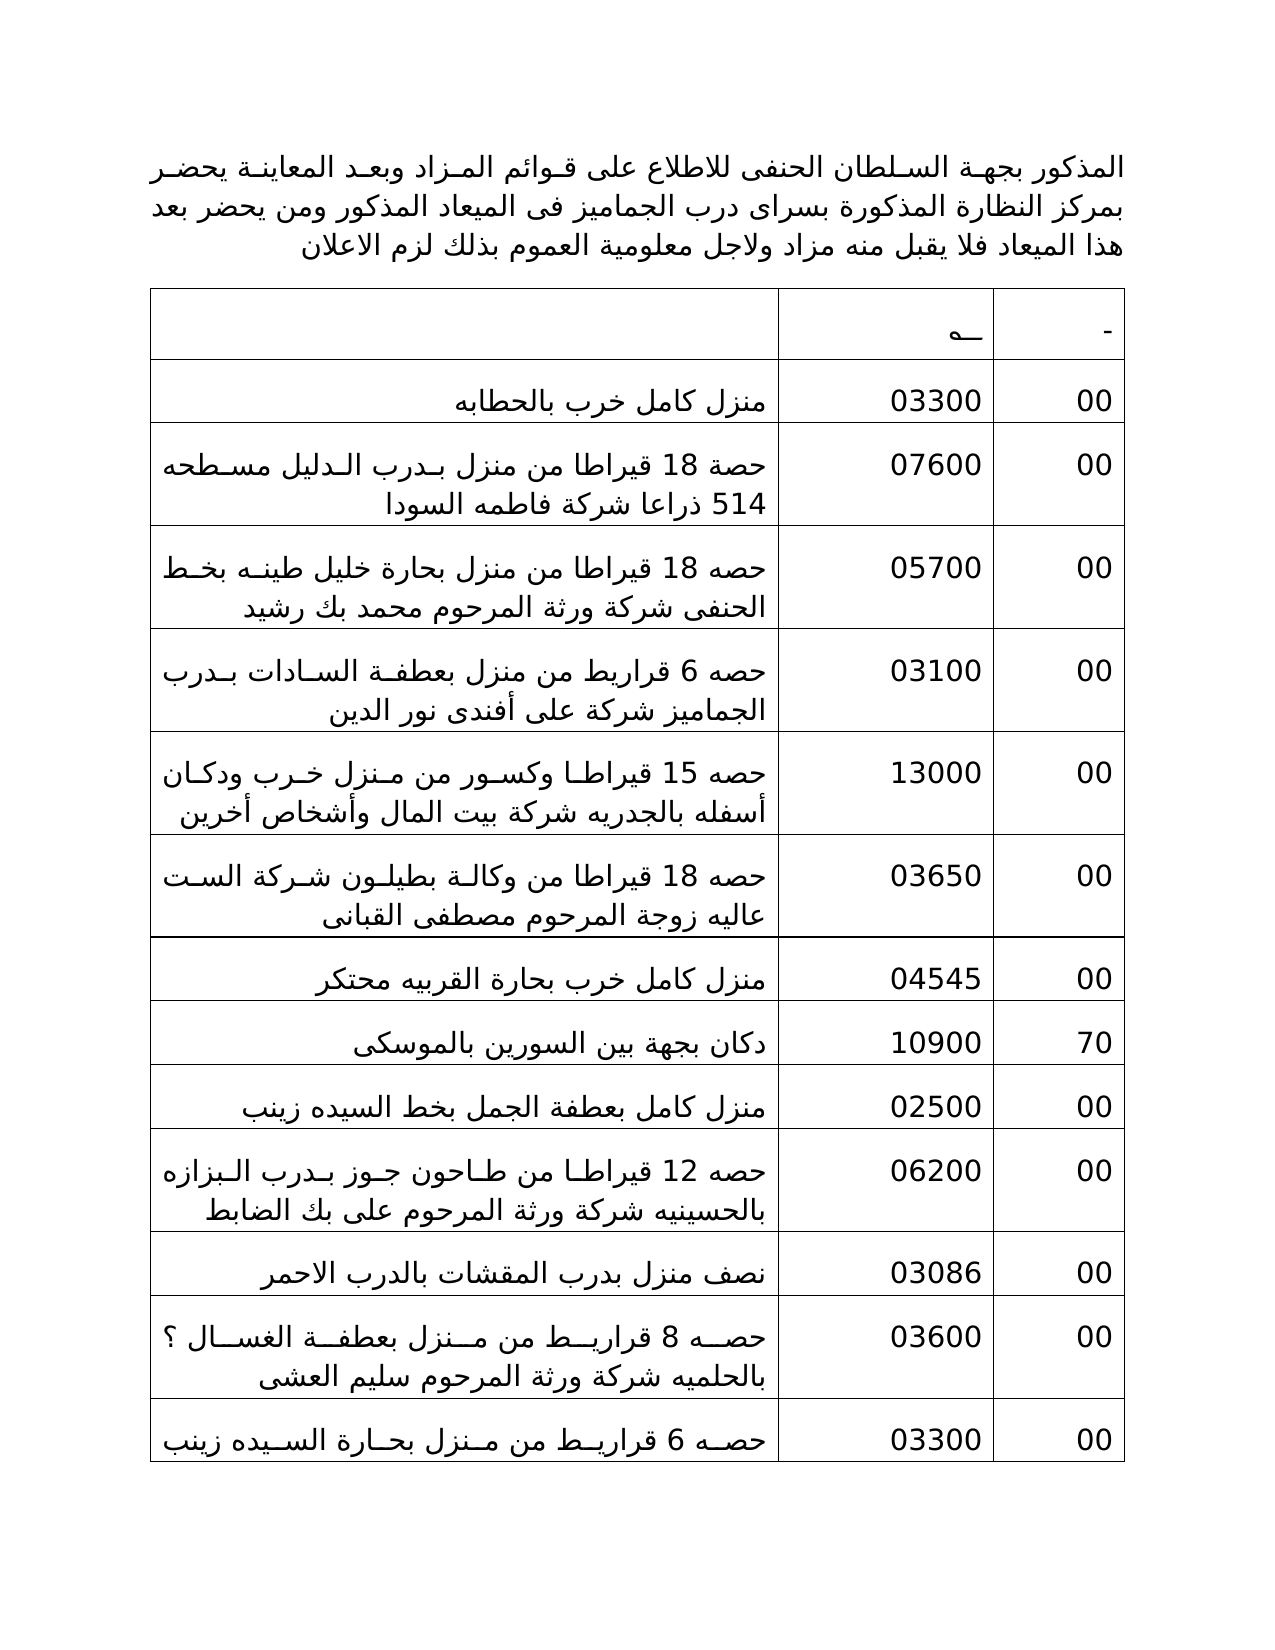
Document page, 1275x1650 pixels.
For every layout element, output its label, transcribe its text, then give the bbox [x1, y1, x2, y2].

table_cell 00 [994, 629, 1124, 731]
table_cell 00 [994, 1399, 1124, 1461]
table_cell 02500 [779, 1065, 993, 1128]
table_cell 13000 [779, 732, 993, 833]
table_cell 00 [994, 1232, 1124, 1294]
table_cell 00 [994, 732, 1124, 833]
table_header ؎ [779, 289, 993, 358]
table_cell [151, 1399, 778, 1461]
table_cell منزل كامل خرب بالحطابه [151, 360, 778, 422]
table_cell 00 [994, 1065, 1124, 1128]
table_cell حصة 18 قيراطا من منزل بدرب الدليل مسطحه 514 ذراعا شركة فاطمه السودا [151, 423, 778, 525]
table_cell منزل كامل خرب بحارة القربيه محتكر [151, 938, 778, 1000]
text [150, 150, 1125, 262]
table_header [151, 289, 778, 358]
table_cell 06200 [779, 1129, 993, 1231]
table_cell 00 [994, 938, 1124, 1000]
table_cell منزل كامل بعطفة الجمل بخط السيده زينب [151, 1065, 778, 1128]
table_cell 00 [994, 423, 1124, 525]
table_cell 03300 [779, 1399, 993, 1461]
table_cell 00 [994, 360, 1124, 422]
table_cell حصه 8 قراريط من منزل بعطفة الغسال ؟ بالحلميه شركة ورثة المرحوم سليم العشى [151, 1296, 778, 1397]
table_cell 05700 [779, 526, 993, 628]
table_cell 03086 [779, 1232, 993, 1294]
table_cell حصه 6 قراريط من منزل بعطفة السادات بدرب الجماميز شركة على أفندى نور الدين [151, 629, 778, 731]
table_cell 07600 [779, 423, 993, 525]
table_cell 70 [994, 1001, 1124, 1064]
table_cell حصه 15 قيراطا وكسور من منزل خرب ودكان أسفله بالجدريه شركة بيت المال وأشخاص أخرين [151, 732, 778, 833]
table_cell 00 [994, 526, 1124, 628]
table_cell 03100 [779, 629, 993, 731]
table_header - [994, 289, 1124, 358]
table_cell حصه 18 قيراطا من منزل بحارة خليل طينه بخط الحنفى شركة ورثة المرحوم محمد بك رشيد [151, 526, 778, 628]
table_cell 10900 [779, 1001, 993, 1064]
table_cell نصف منزل بدرب المقشات بالدرب الاحمر [151, 1232, 778, 1294]
table_cell 00 [994, 1129, 1124, 1231]
table_cell حصه 12 قيراطا من طاحون جوز بدرب البزازه بالحسينيه شركة ورثة المرحوم على بك الضابط [151, 1129, 778, 1231]
table_cell 03600 [779, 1296, 993, 1397]
table_cell 00 [994, 1296, 1124, 1397]
table_cell 03300 [779, 360, 993, 422]
table_cell حصه 18 قيراطا من وكالة بطيلون شركة الست عاليه زوجة المرحوم مصطفى القبانى [151, 835, 778, 936]
table_cell 03650 [779, 835, 993, 936]
table_cell 04545 [779, 938, 993, 1000]
table_cell دكان بجهة بين السورين بالموسكى [151, 1001, 778, 1064]
table_cell 00 [994, 835, 1124, 936]
